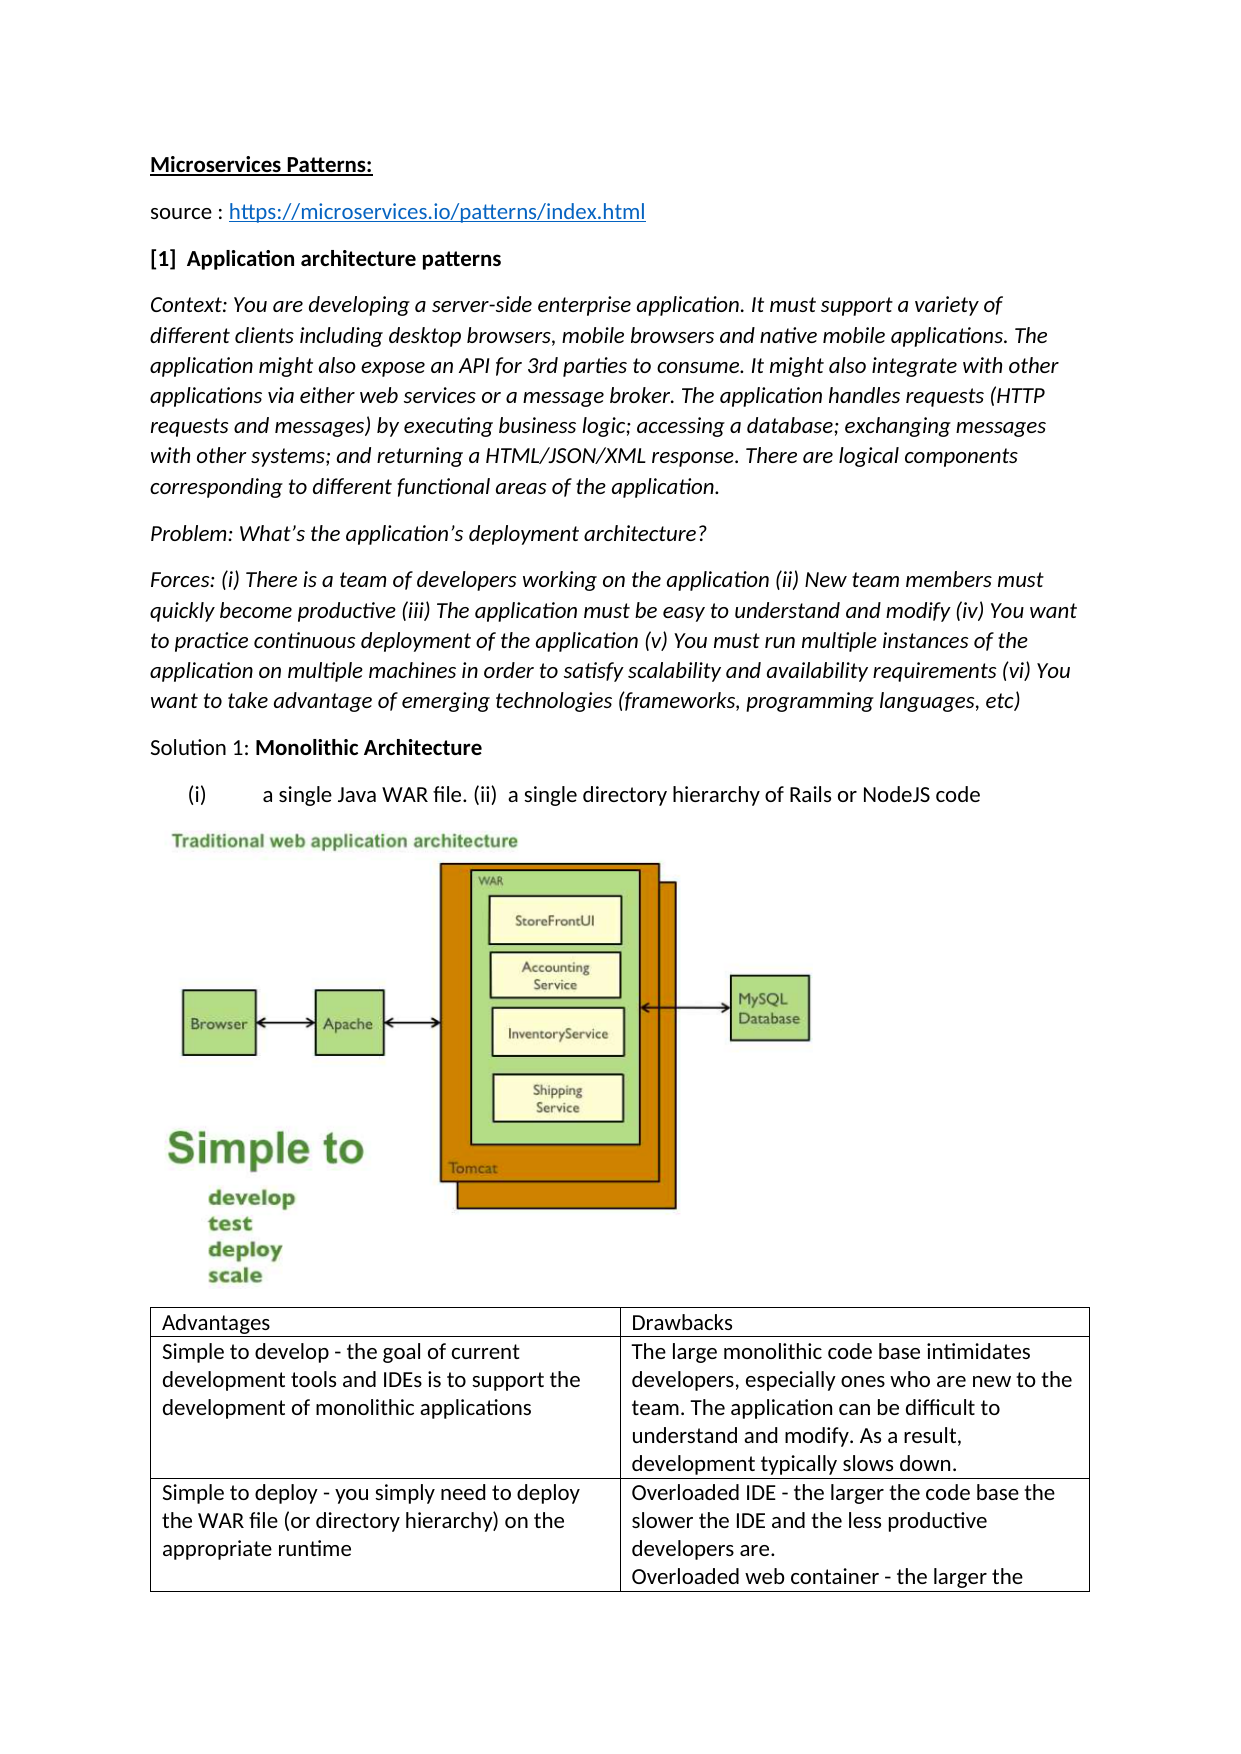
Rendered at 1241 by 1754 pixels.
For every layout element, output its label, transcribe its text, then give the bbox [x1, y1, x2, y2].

text Microservices Patterns: [150, 150, 1090, 178]
picture [150, 827, 822, 1289]
table_header Advantages [151, 1308, 620, 1336]
table_header Drawbacks [621, 1308, 1089, 1336]
text source : https://microservices.io/patterns/index.html [150, 197, 1090, 225]
text [1] Application architecture patterns [150, 244, 1090, 272]
table_cell The large monolithic code base intimidates developers, especially ones who are new to the team. The application can be difficult to understand and modify. As a result, development typically slows down. [621, 1337, 1089, 1477]
table_cell Simple to deploy - you simply need to deploy the WAR file (or directory hierarchy) on the appropriate runtime [151, 1479, 620, 1591]
text Context: You are developing a server-side enterprise application. It must support a variety of different clients including desktop browsers, mobile browsers and native mobile applications. The application might also expose an API for 3rd parties to consume. It might also integrate with other applications via either web services or a message broker. The application handles requests (HTTP requests and messages) by executing business logic; accessing a database; exchanging messages with other systems; and returning a HTML/JSON/XML response. There are logical components corresponding to different functional areas of the application. [150, 291, 1090, 500]
text Solution 1: Monolithic Architecture [150, 733, 1090, 761]
table_cell Simple to develop - the goal of current development tools and IDEs is to support the development of monolithic applications [151, 1337, 620, 1477]
text Forces: (i) There is a team of developers working on the application (ii) New team members must quickly become productive (iii) The application must be easy to understand and modify (iv) You want to practice continuous deployment of the application (v) You must run multiple instances of the application on multiple machines in order to satisfy scalability and availability requirements (vi) You want to take advantage of emerging technologies (frameworks, programming languages, etc) [150, 566, 1090, 714]
list a single Java WAR file. (ii) a single directory hierarchy of Rails or NodeJS code [187, 780, 1090, 808]
text Problem: What’s the application’s deployment architecture? [150, 519, 1090, 547]
